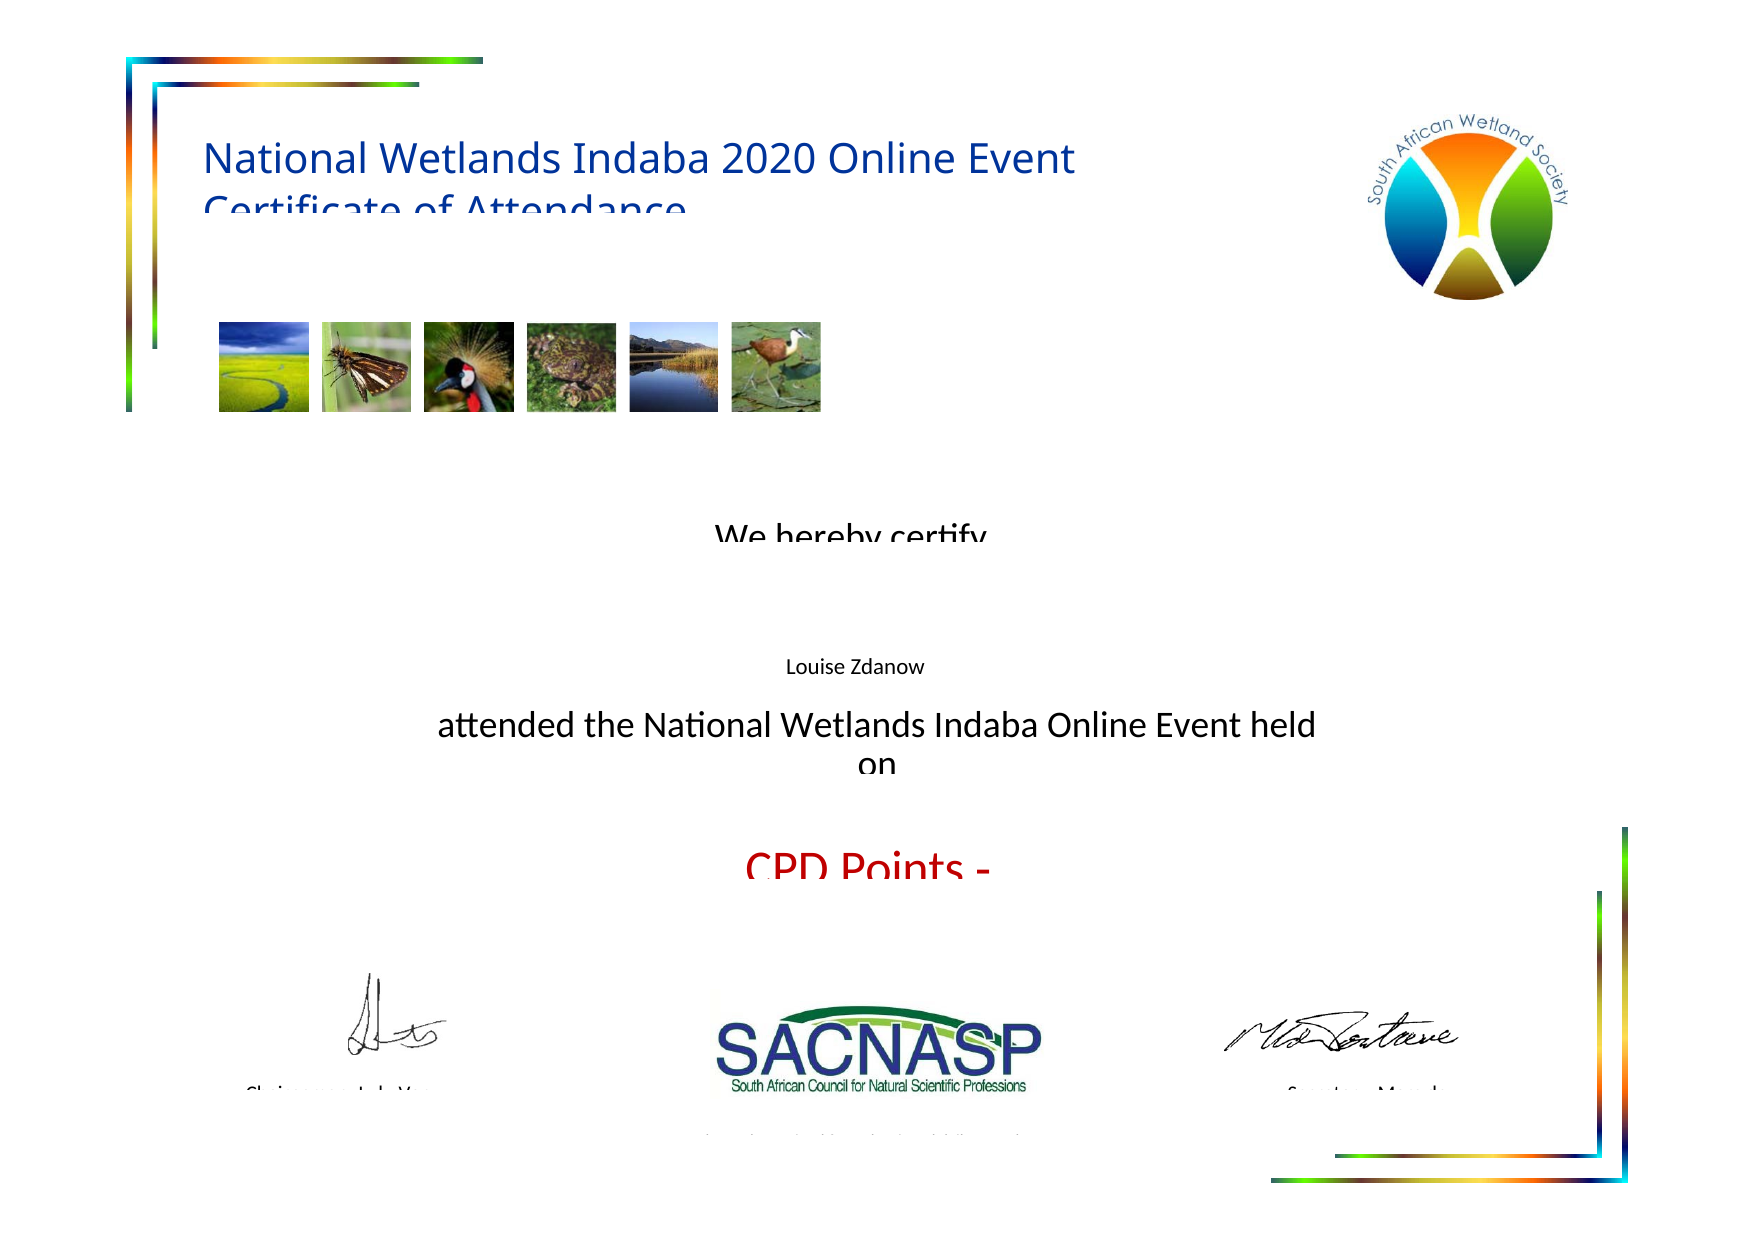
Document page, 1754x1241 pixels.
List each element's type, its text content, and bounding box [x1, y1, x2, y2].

text Louise Zdanow [179, 652, 1531, 680]
picture [629, 322, 718, 412]
picture [731, 322, 821, 412]
picture [1367, 114, 1568, 300]
picture [348, 973, 447, 1055]
picture [126, 57, 514, 412]
picture [710, 989, 1045, 1099]
picture [526, 321, 617, 413]
picture [1223, 827, 1628, 1183]
